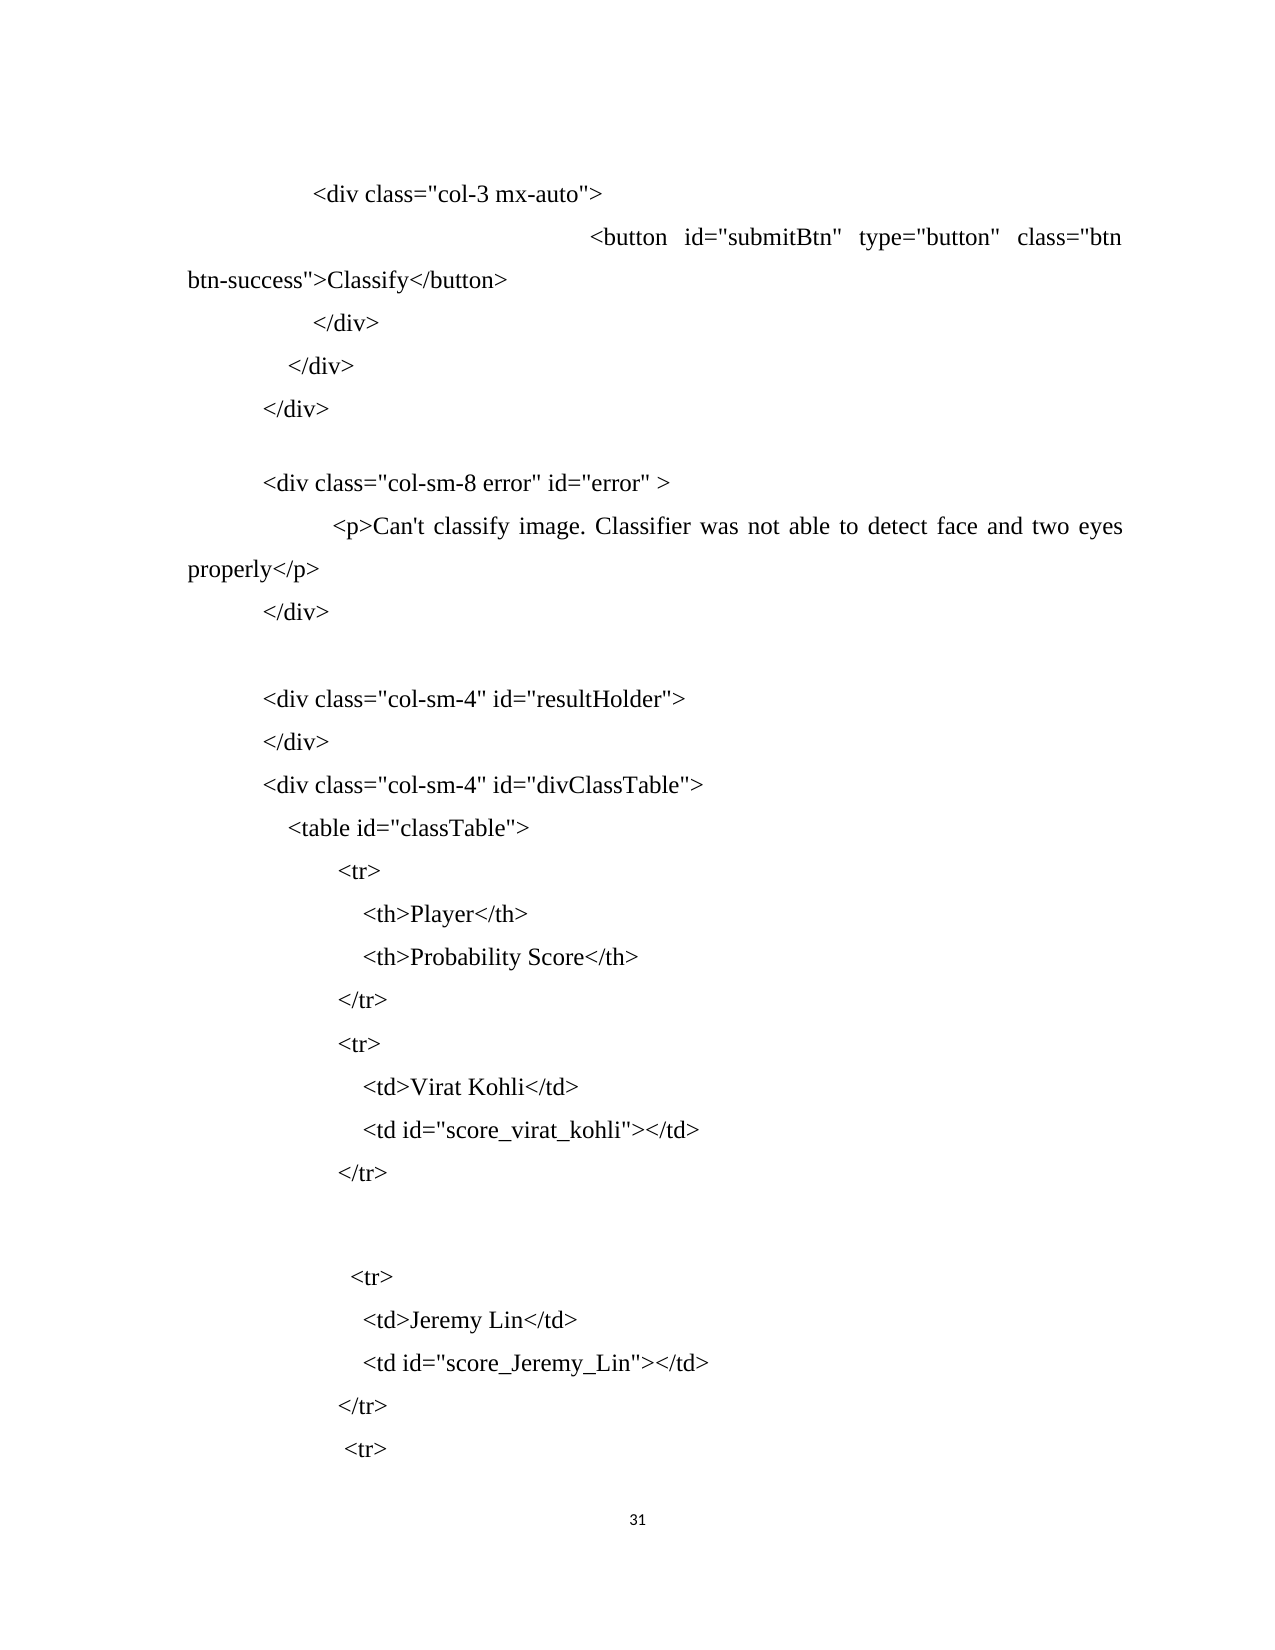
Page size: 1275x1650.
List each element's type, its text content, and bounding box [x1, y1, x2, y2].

list </div> [187, 308, 1125, 337]
list <div class="col-sm-8 error" id="error" > [187, 468, 1125, 497]
list <th>Probability Score</th> [187, 942, 1125, 971]
list <tr> [187, 1262, 1125, 1291]
list <td>Jeremy Lin</td> [187, 1305, 1125, 1334]
list <button id="submitBtn" type="button" class="btn btn-success">Classify</button> [187, 222, 1125, 294]
list </div> [187, 727, 1125, 756]
list <tr> [187, 856, 1125, 885]
list <table id="classTable"> [187, 813, 1125, 842]
list <tr> [187, 1434, 1125, 1463]
list <div class="col-3 mx-auto"> [187, 179, 1125, 208]
list <td>Virat Kohli</td> [187, 1072, 1125, 1101]
list <div class="col-sm-4" id="resultHolder"> [187, 684, 1125, 712]
list </tr> [187, 1391, 1125, 1420]
list <tr> [187, 1029, 1125, 1057]
list <p>Can't classify image. Classifier was not able to detect face and two eyes properly</p> [187, 511, 1125, 583]
list <th>Player</th> [187, 899, 1125, 928]
list </div> [187, 351, 1125, 380]
list <div class="col-sm-4" id="divClassTable"> [187, 770, 1125, 799]
list </tr> [187, 1158, 1125, 1187]
list </div> [187, 394, 1125, 423]
list </tr> [187, 986, 1125, 1014]
list <td id="score_virat_kohli"></td> [187, 1115, 1125, 1144]
list <td id="score_Jeremy_Lin"></td> [187, 1348, 1125, 1377]
list </div> [187, 597, 1125, 626]
